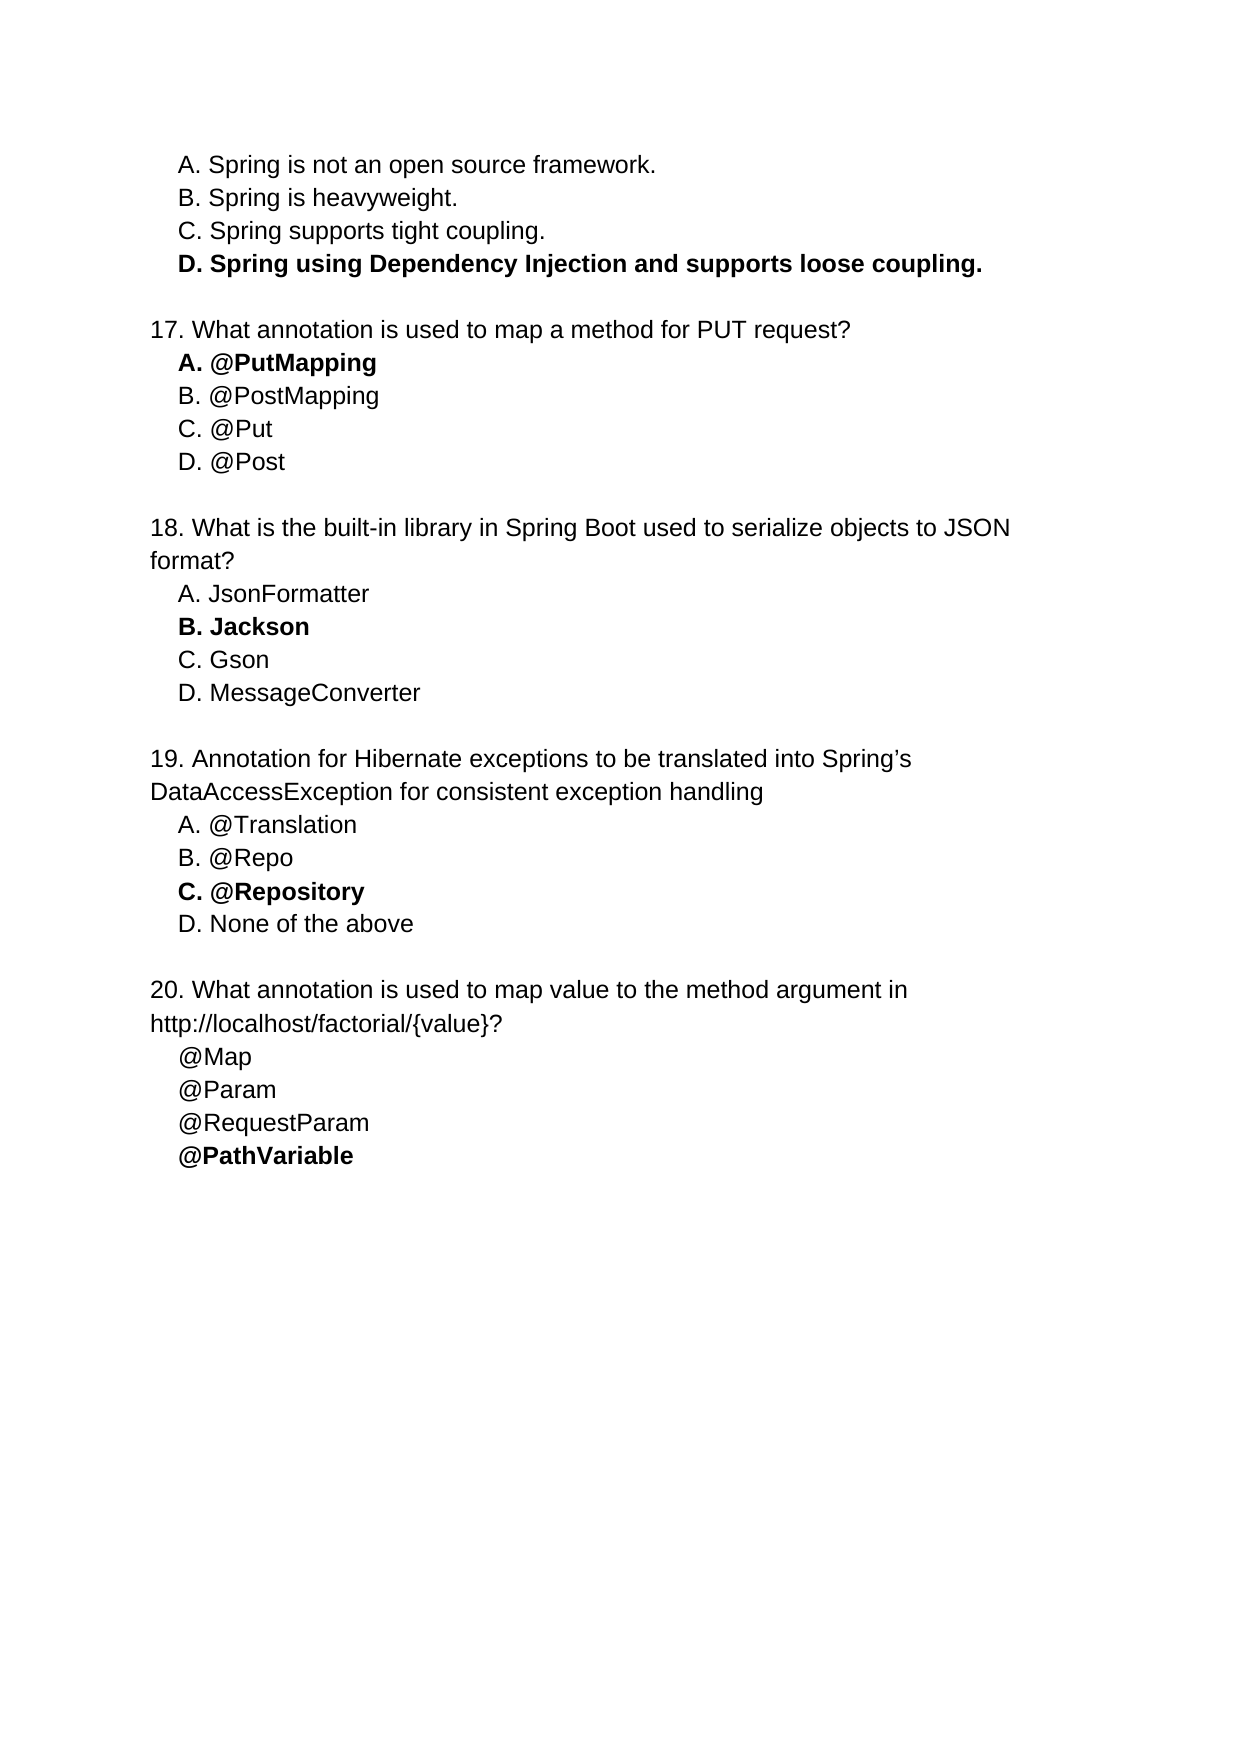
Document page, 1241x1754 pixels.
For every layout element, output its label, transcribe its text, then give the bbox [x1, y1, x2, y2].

text A. @Translation [150, 810, 1090, 839]
text C. Gson [150, 645, 1090, 674]
text @PathVariable [150, 1141, 1090, 1169]
text C. @Repository [150, 876, 1090, 905]
text C. @Put [150, 414, 1090, 443]
text D. Spring using Dependency Injection and supports loose coupling. [150, 249, 1090, 278]
text A. Spring is not an open source framework. [150, 150, 1090, 179]
text @Map [150, 1042, 1090, 1070]
text D. @Post [150, 447, 1090, 476]
text D. MessageConverter [150, 678, 1090, 707]
text 20. What annotation is used to map value to the method argument in http://localhost/factorial/{value}? [150, 976, 1090, 1037]
text B. Jackson [150, 612, 1090, 641]
text A. @PutMapping [150, 348, 1090, 377]
text @Param [150, 1074, 1090, 1103]
text B. @PostMapping [150, 381, 1090, 410]
text 18. What is the built-in library in Spring Boot used to serialize objects to JSON format? [150, 513, 1090, 575]
text 17. What annotation is used to map a method for PUT request? [150, 315, 1090, 344]
text @RequestParam [150, 1108, 1090, 1136]
text B. @Repo [150, 843, 1090, 872]
text C. Spring supports tight coupling. [150, 216, 1090, 245]
text 19. Annotation for Hibernate exceptions to be translated into Spring’s DataAccessException for consistent exception handling [150, 744, 1090, 806]
text B. Spring is heavyweight. [150, 183, 1090, 212]
text A. JsonFormatter [150, 579, 1090, 608]
text D. None of the above [150, 909, 1090, 938]
